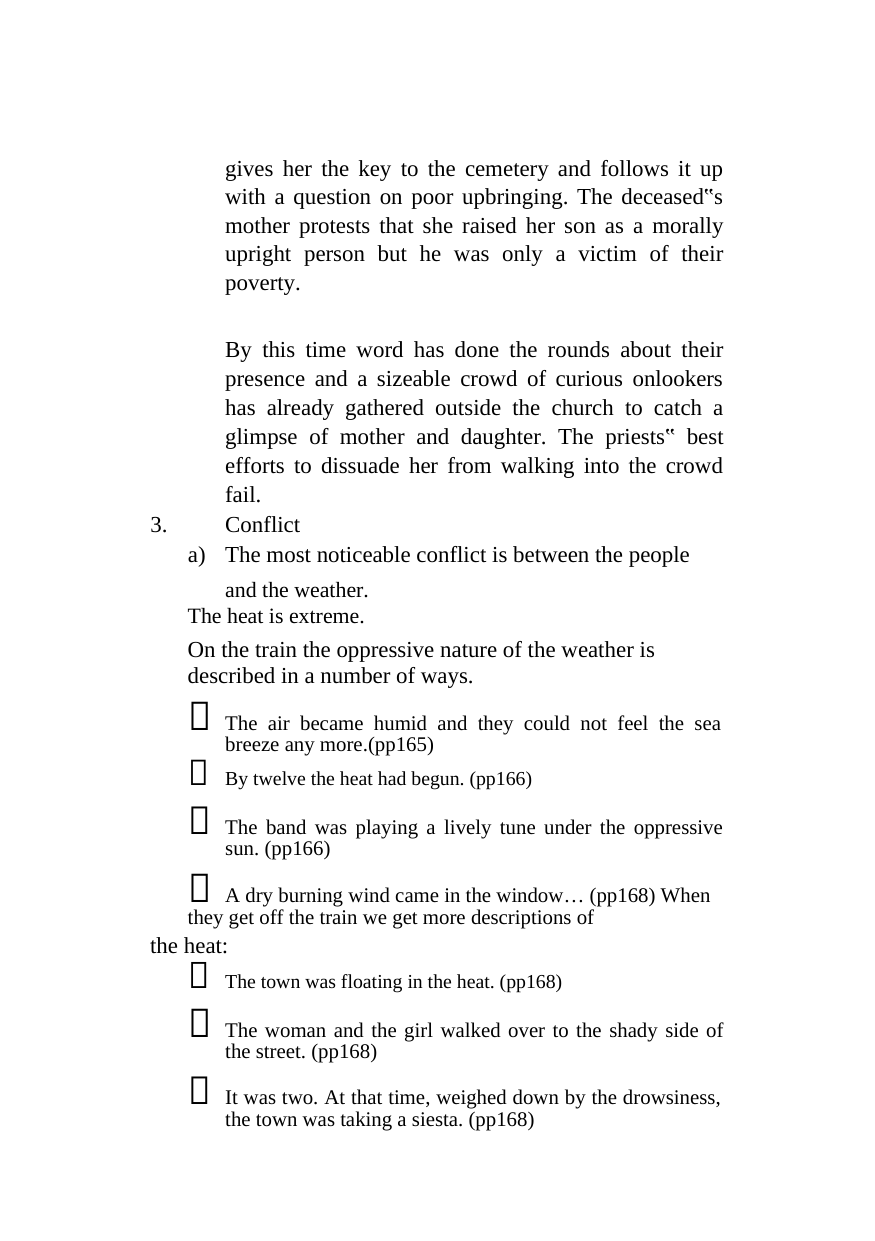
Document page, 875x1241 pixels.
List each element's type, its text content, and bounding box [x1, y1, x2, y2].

text the heat: [150, 932, 724, 958]
list The town was floating in the heat. (pp168) [188, 958, 724, 996]
list A dry burning wind came in the window… (pp168) When they get off the train we get more descriptions of [187, 870, 724, 929]
text On the train the oppressive nature of the weather is described in a number of ways. [187, 638, 722, 688]
list It was two. At that time, weighed down by the drowsiness, the town was taking a siesta. (pp168) [188, 1073, 722, 1131]
list Conflict [150, 511, 724, 537]
text gives her the key to the cemetery and follows it up with a question on poor upbringing. The deceased‟s mother protests that she raised her son as a morally upright person but he was only a victim of their poverty. [225, 154, 724, 296]
list The most noticeable conflict is between the people [188, 542, 724, 568]
text and the weather. The heat is extreme. [187, 577, 374, 628]
list The air became humid and they could not feel the sea breeze any more.(pp165) [188, 698, 722, 756]
text By this time word has done the rounds about their presence and a sizeable crowd of curious onlookers has already gathered outside the church to catch a glimpse of mother and daughter. The priests‟ best efforts to dissuade her from walking into the crowd fail. [225, 336, 724, 507]
list The woman and the girl walked over to the shady side of the street. (pp168) [188, 1005, 724, 1063]
list The band was playing a lively tune under the oppressive sun. (pp166) [188, 803, 724, 860]
list By twelve the heat had begun. (pp166) [188, 756, 724, 793]
